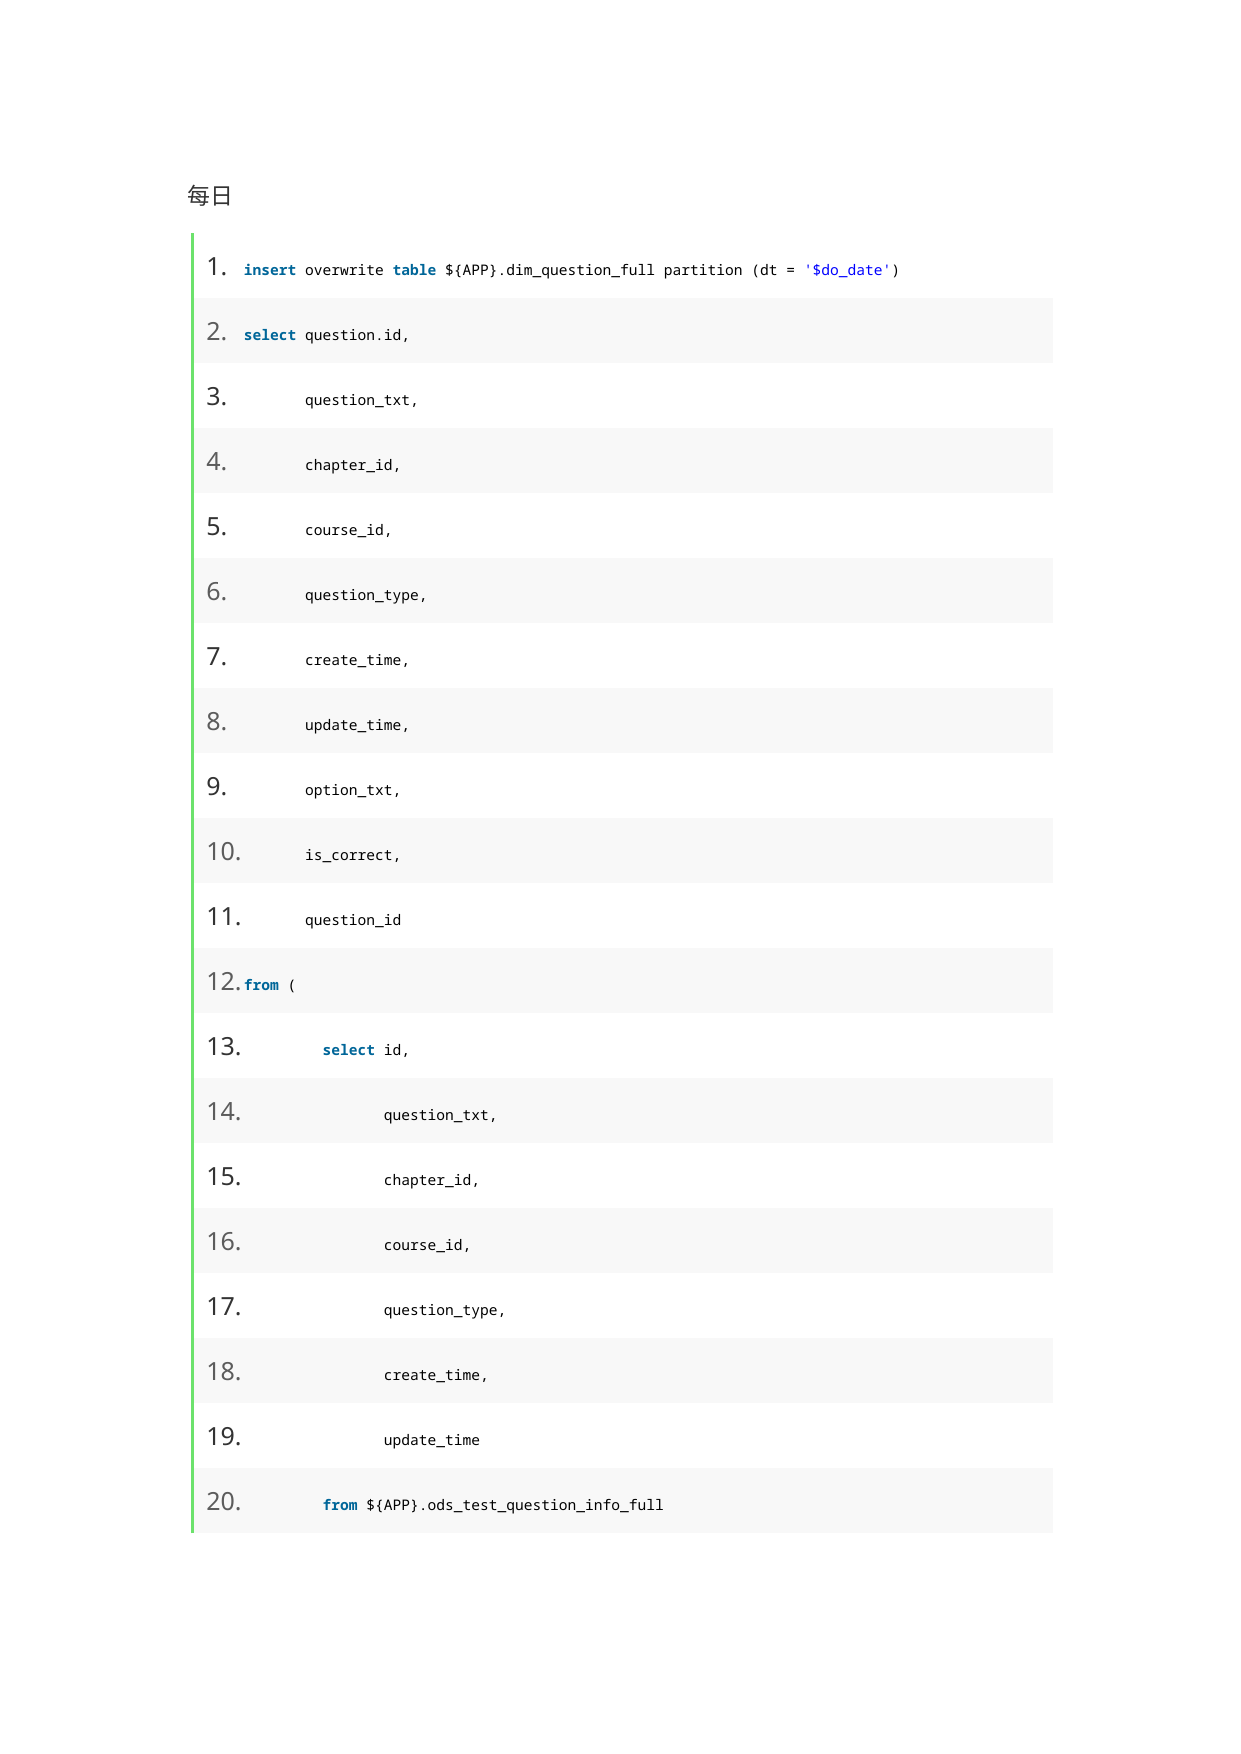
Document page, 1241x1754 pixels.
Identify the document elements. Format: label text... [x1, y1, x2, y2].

list question_txt, [194, 1078, 1053, 1143]
list question_id [194, 883, 1053, 948]
list insert overwrite table ${APP}.dim_question_full partition (dt = '$do_date') [194, 233, 1053, 298]
list select question.id, [194, 298, 1053, 363]
list is_correct, [194, 818, 1053, 883]
list update_time [194, 1403, 1053, 1468]
list from ${APP}.ods_test_question_info_full [194, 1468, 1053, 1533]
text 每日 [187, 162, 1053, 227]
list question_type, [194, 1273, 1053, 1338]
list create_time, [194, 623, 1053, 688]
list update_time, [194, 688, 1053, 753]
list question_type, [194, 558, 1053, 623]
list chapter_id, [194, 1143, 1053, 1208]
list question_txt, [194, 363, 1053, 428]
list course_id, [194, 493, 1053, 558]
list option_txt, [194, 753, 1053, 818]
list select id, [194, 1013, 1053, 1078]
list chapter_id, [194, 428, 1053, 493]
list course_id, [194, 1208, 1053, 1273]
list create_time, [194, 1338, 1053, 1403]
list from ( [194, 948, 1053, 1013]
